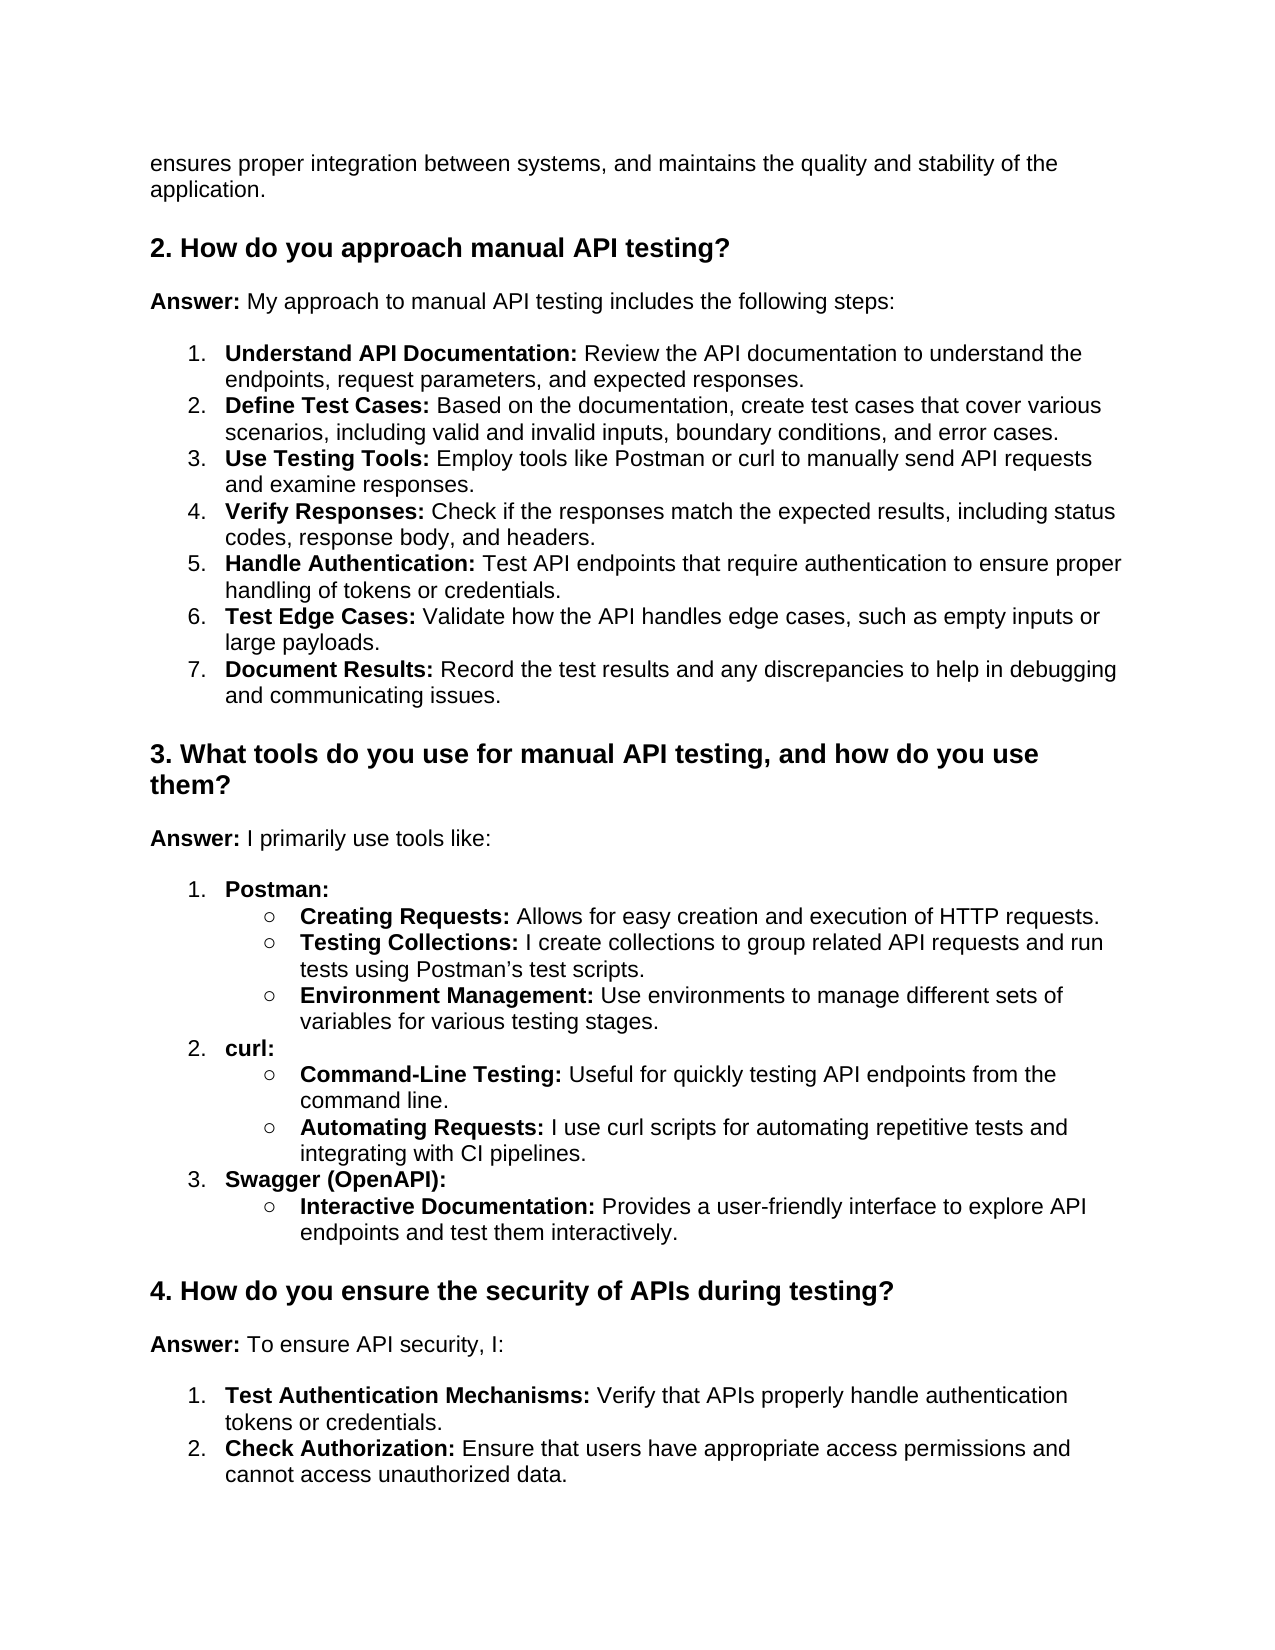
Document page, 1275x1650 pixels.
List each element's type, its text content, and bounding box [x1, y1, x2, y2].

subtitle 3. What tools do you use for manual API testing, and how do you use them? [150, 738, 1125, 800]
list Verify Responses: Check if the responses match the expected results, including status codes, response body, and headers. [187, 498, 1125, 550]
text Answer: I primarily use tools like: [150, 825, 1125, 851]
list Document Results: Record the test results and any discrepancies to help in debugging and communicating issues. [187, 656, 1125, 708]
list curl: [187, 1034, 1125, 1061]
list Handle Authentication: Test API endpoints that require authentication to ensure proper handling of tokens or credentials. [187, 550, 1125, 603]
list Postman: [187, 876, 1125, 903]
list Use Testing Tools: Employ tools like Postman or curl to manually send API requests and examine responses. [187, 445, 1125, 498]
text Answer: To ensure API security, I: [150, 1331, 1125, 1357]
list Test Edge Cases: Validate how the API handles edge cases, such as empty inputs or large payloads. [187, 603, 1125, 656]
list Interactive Documentation: Provides a user-friendly interface to explore API endpoints and test them interactively. [262, 1193, 1125, 1245]
list Environment Management: Use environments to manage different sets of variables for various testing stages. [262, 982, 1125, 1034]
list Swagger (OpenAPI): [187, 1166, 1125, 1193]
list Automating Requests: I use curl scripts for automating repetitive tests and integrating with CI pipelines. [262, 1114, 1125, 1166]
list Define Test Cases: Based on the documentation, create test cases that cover various scenarios, including valid and invalid inputs, boundary conditions, and error cases. [187, 392, 1125, 445]
subtitle 4. How do you ensure the security of APIs during testing? [150, 1274, 1125, 1306]
text Answer: My approach to manual API testing includes the following steps: [150, 288, 1125, 314]
list Testing Collections: I create collections to group related API requests and run tests using Postman’s test scripts. [262, 929, 1125, 982]
list Test Authentication Mechanisms: Verify that APIs properly handle authentication tokens or credentials. [187, 1382, 1125, 1435]
list Creating Requests: Allows for easy creation and execution of HTTP requests. [262, 903, 1125, 929]
subtitle 2. How do you approach manual API testing? [150, 232, 1125, 263]
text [150, 150, 1125, 203]
list Check Authorization: Ensure that users have appropriate access permissions and cannot access unauthorized data. [187, 1435, 1125, 1488]
list Understand API Documentation: Review the API documentation to understand the endpoints, request parameters, and expected responses. [187, 339, 1125, 392]
list Command-Line Testing: Useful for quickly testing API endpoints from the command line. [262, 1061, 1125, 1114]
